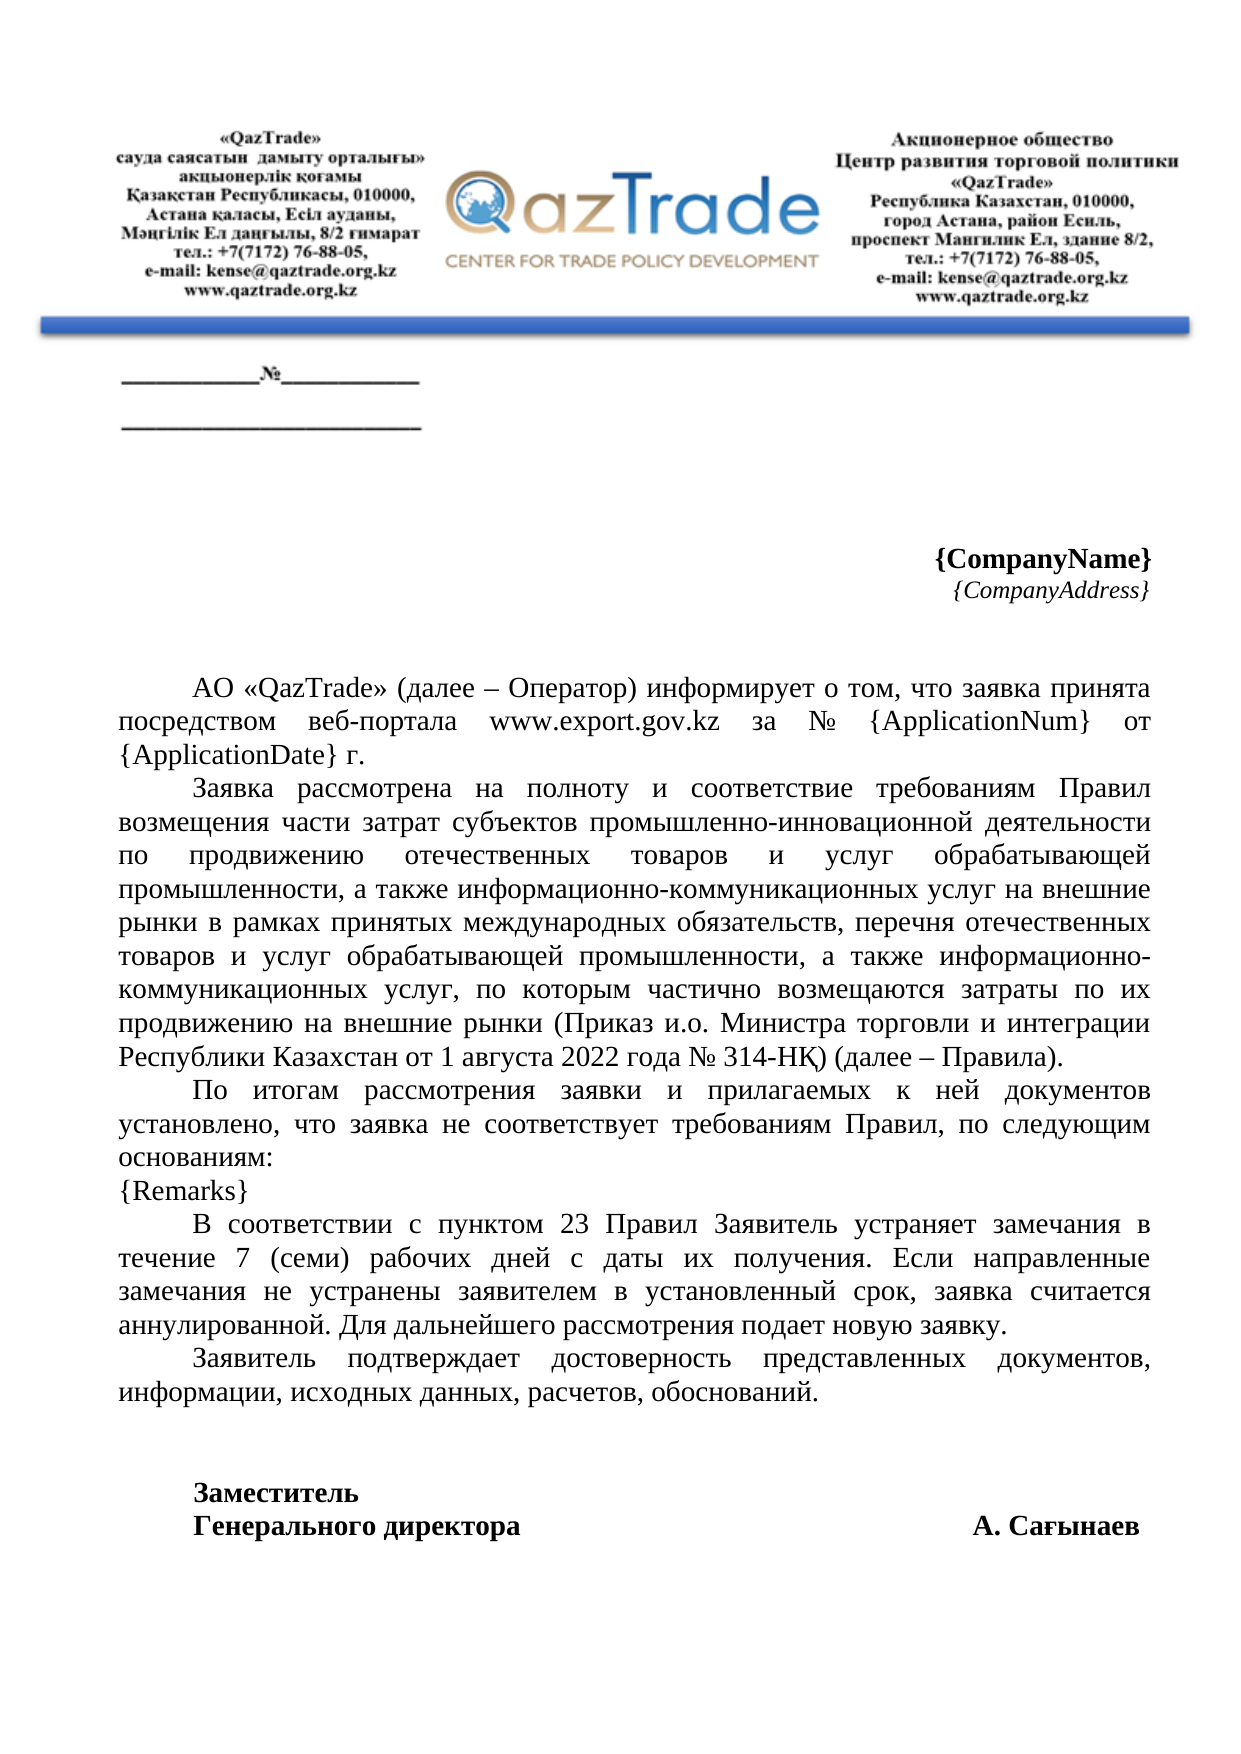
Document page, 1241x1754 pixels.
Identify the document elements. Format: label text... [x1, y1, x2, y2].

text АО «QazTrade» (далее – Оператор) информирует о том, что заявка принята посредством веб-портала www.export.gov.kz за № {ApplicationNum} от {ApplicationDate} г. [118, 670, 1152, 770]
text {Remarks} [118, 1173, 1152, 1206]
text По итогам рассмотрения заявки и прилагаемых к ней документов установлено, что заявка не соответствует требованиям Правил, по следующим основаниям: [118, 1072, 1152, 1173]
text Заявка рассмотрена на полноту и соответствие требованиям Правил возмещения части затрат субъектов промышленно-инновационной деятельности по продвижению отечественных товаров и услуг обрабатывающей промышленности, а также информационно-коммуникационных услуг на внешние рынки в рамках принятых международных обязательств, перечня отечественных товаров и услуг обрабатывающей промышленности, а также информационно-коммуникационных услуг, по которым частично возмещаются затраты по их продвижению на внешние рынки (Приказ и.о. Министра торговли и интеграции Республики Казахстан от 1 августа 2022 года № 314-НҚ) (далее – Правила). [118, 770, 1152, 1072]
text Генерального директора А. Сағынаев [193, 1508, 1152, 1542]
picture [0, 103, 1240, 446]
text Заявитель подтверждает достоверность представленных документов, информации, исходных данных, расчетов, обоснований. [118, 1341, 1152, 1408]
text {CompanyAddress} [118, 575, 1152, 604]
text В соответствии с пунктом 23 Правил Заявитель устраняет замечания в течение 7 (семи) рабочих дней с даты их получения. Если направленные замечания не устранены заявителем в установленный срок, заявка считается аннулированной. Для дальнейшего рассмотрения подает новую заявку. [118, 1206, 1152, 1341]
text {CompanyName} [118, 541, 1152, 575]
text Заместитель [193, 1475, 1152, 1508]
